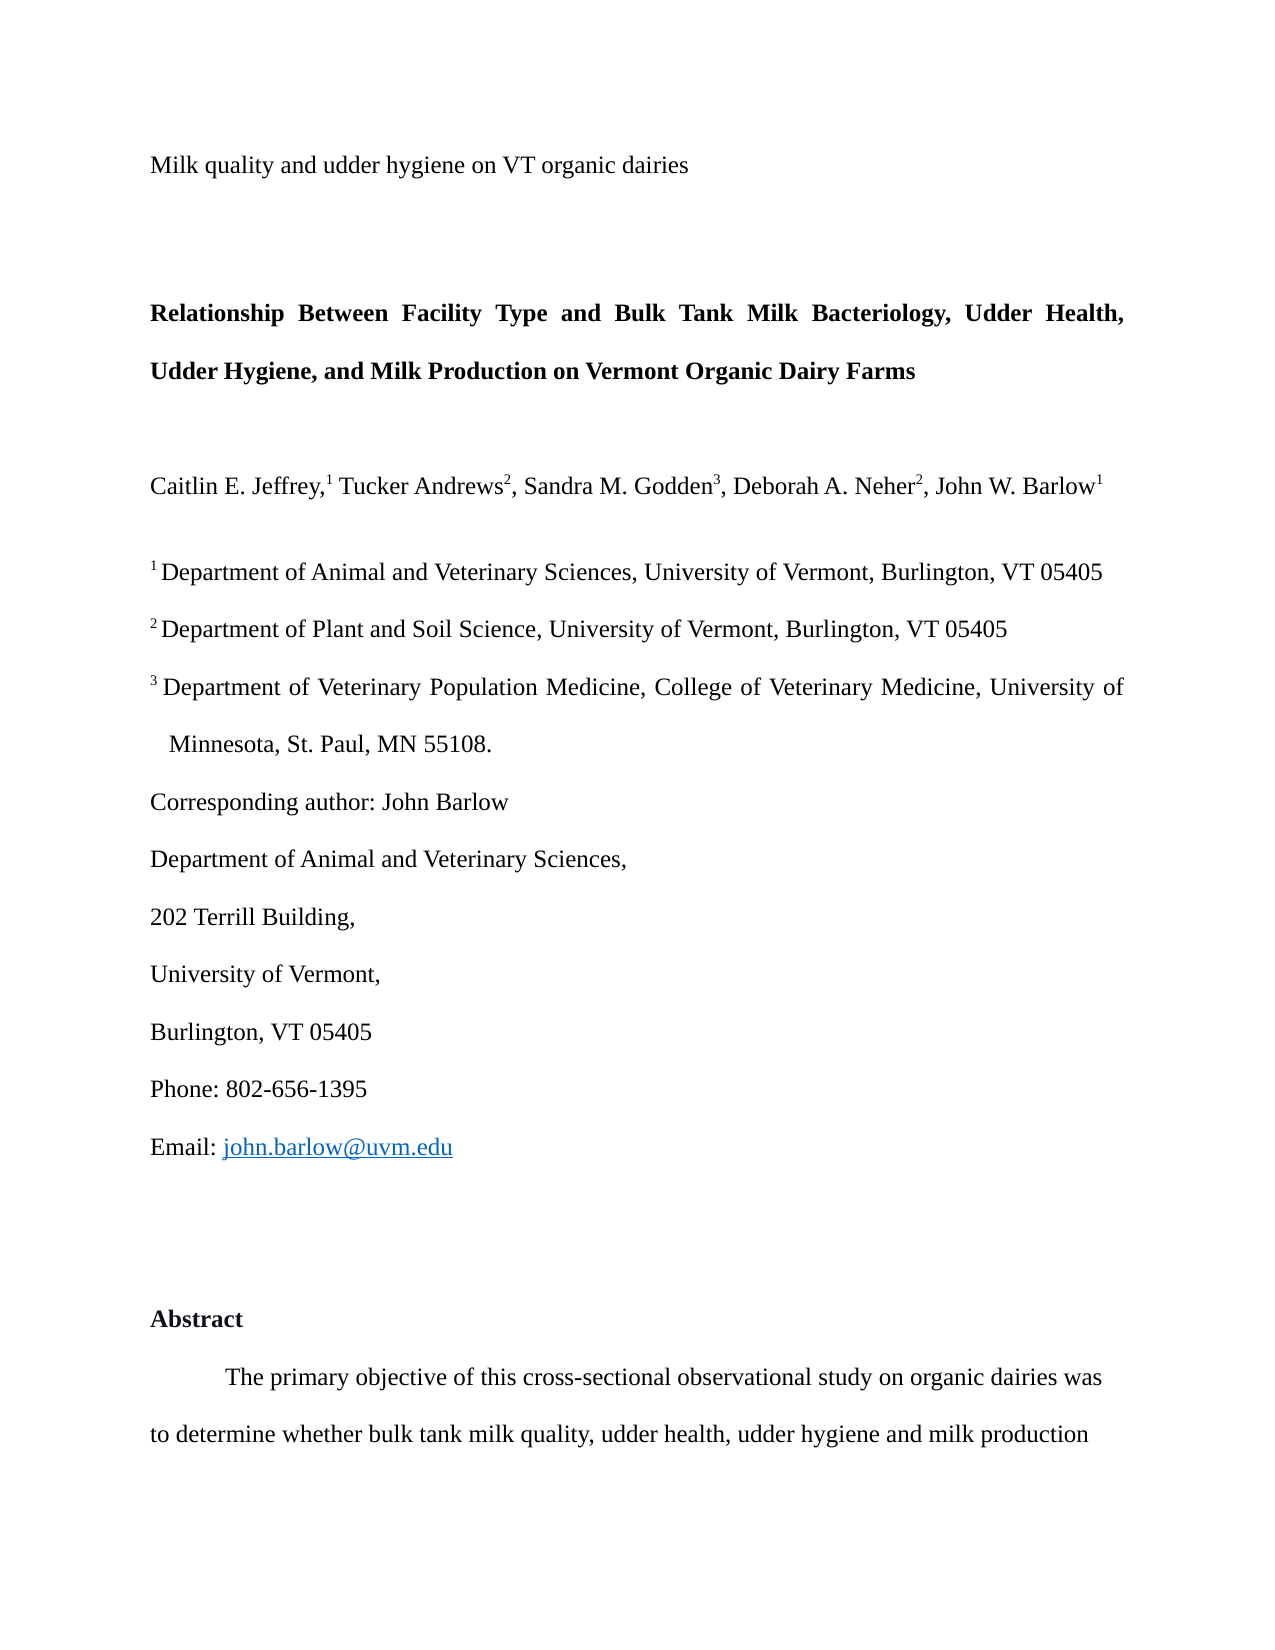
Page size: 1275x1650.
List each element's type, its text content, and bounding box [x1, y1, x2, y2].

text Burlington, VT 05405 [150, 1017, 1125, 1046]
text Abstract [150, 1304, 1125, 1333]
text Email: john.barlow@uvm.edu [150, 1132, 1125, 1161]
text 1 Department of Animal and Veterinary Sciences, University of Vermont, Burlington, VT 05405 [150, 557, 1125, 586]
text Phone: 802-656-1395 [150, 1074, 1125, 1103]
text Corresponding author: John Barlow [150, 787, 1125, 816]
text Department of Animal and Veterinary Sciences, [150, 844, 1125, 873]
text 2 Department of Plant and Soil Science, University of Vermont, Burlington, VT 05405 [150, 614, 1125, 643]
text Relationship Between Facility Type and Bulk Tank Milk Bacteriology, Udder Health, Udder Hygiene, and Milk Production on Vermont Organic Dairy Farms [150, 298, 1125, 384]
text Milk quality and udder hygiene on VT organic dairies [150, 150, 1125, 179]
text University of Vermont, [150, 959, 1125, 988]
text 3 Department of Veterinary Population Medicine, College of Veterinary Medicine, University of Minnesota, St. Paul, MN 55108. [150, 672, 1125, 758]
text Caitlin E. Jeffrey,1 Tucker Andrews2, Sandra M. Godden3, Deborah A. Neher2, John W. Barlow1 [150, 471, 1125, 499]
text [150, 1362, 1125, 1448]
text 202 Terrill Building, [150, 902, 1125, 931]
